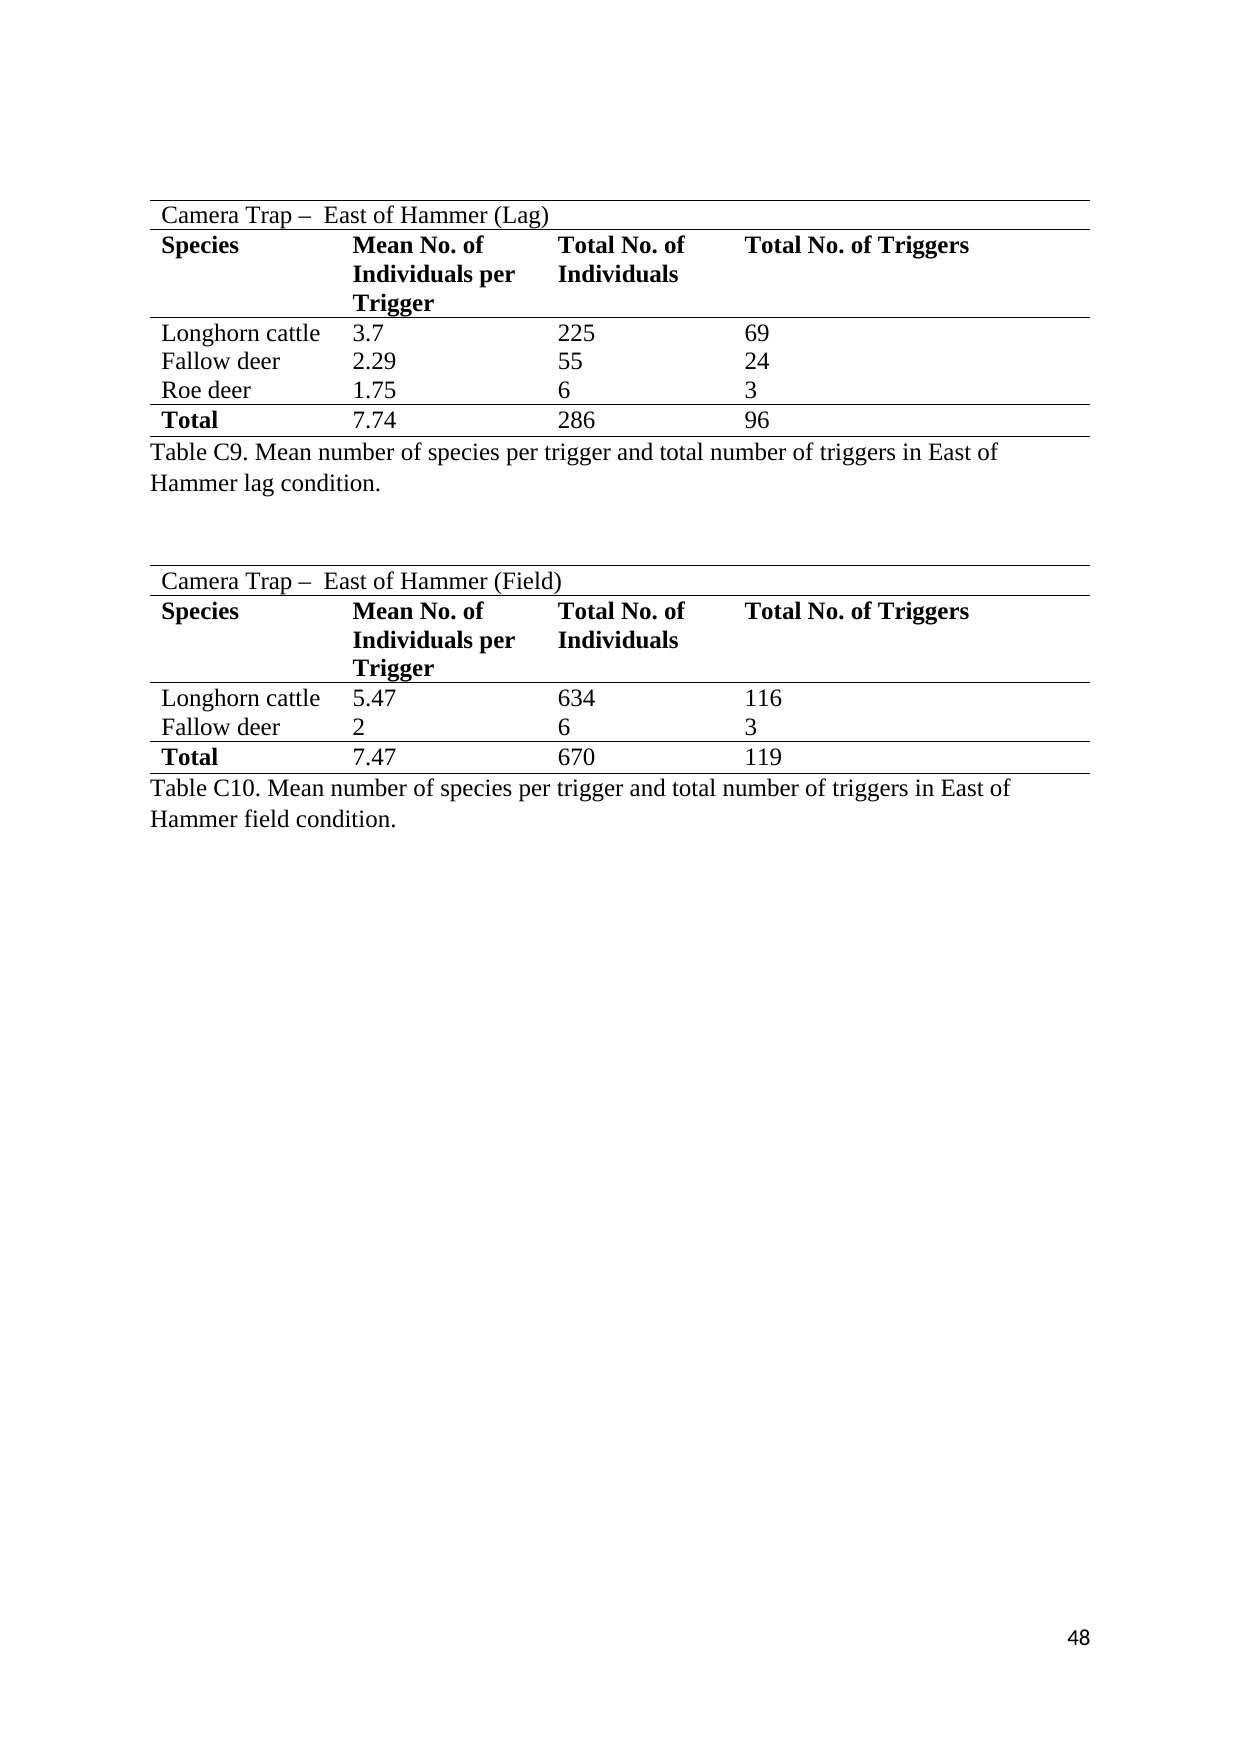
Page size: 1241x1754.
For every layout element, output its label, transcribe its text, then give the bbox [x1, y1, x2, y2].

table_cell Total [150, 405, 341, 436]
table_cell 55 [546, 346, 733, 375]
table_cell 225 [546, 318, 733, 346]
table_cell 2 [341, 712, 546, 741]
table_cell Fallow deer [150, 346, 341, 375]
table_header Camera Trap – East of Hammer (Field) [150, 566, 733, 595]
table_cell Fallow deer [150, 712, 341, 741]
table_header Camera Trap – East of Hammer (Lag) [150, 201, 733, 229]
table_cell 96 [733, 405, 1090, 436]
table_cell 116 [733, 683, 1090, 712]
table_cell Total [150, 742, 341, 772]
table_cell Total No. of Individuals [546, 596, 733, 682]
table_cell 24 [733, 346, 1090, 375]
table_cell Longhorn cattle [150, 683, 341, 712]
table_cell Total No. of Triggers [733, 230, 1090, 317]
table_cell 670 [546, 742, 733, 772]
text Table C9. Mean number of species per trigger and total number of triggers in East of Hammer lag condition. [150, 437, 1090, 497]
table_cell Longhorn cattle [150, 318, 341, 346]
table_cell 2.29 [341, 346, 546, 375]
table_cell 69 [733, 318, 1090, 346]
table_cell Roe deer [150, 375, 341, 404]
table_cell Species [150, 230, 341, 317]
table_cell 3 [733, 375, 1090, 404]
table_header [733, 201, 1090, 229]
table_cell Species [150, 596, 341, 682]
table_cell 286 [546, 405, 733, 436]
table_cell 119 [733, 742, 1090, 772]
table_cell 7.74 [341, 405, 546, 436]
table_cell 6 [546, 375, 733, 404]
table_cell Mean No. of Individuals per Trigger [341, 230, 546, 317]
table_cell 634 [546, 683, 733, 712]
table_cell Mean No. of Individuals per Trigger [341, 596, 546, 682]
table_header [733, 566, 1090, 595]
table_cell 3 [733, 712, 1090, 741]
table_cell 6 [546, 712, 733, 741]
table_cell Total No. of Individuals [546, 230, 733, 317]
table_cell 1.75 [341, 375, 546, 404]
table_cell Total No. of Triggers [733, 596, 1090, 682]
table_cell 3.7 [341, 318, 546, 346]
text Table C10. Mean number of species per trigger and total number of triggers in East of Hammer field condition. [150, 774, 1090, 833]
table_cell 7.47 [341, 742, 546, 772]
table_cell 5.47 [341, 683, 546, 712]
